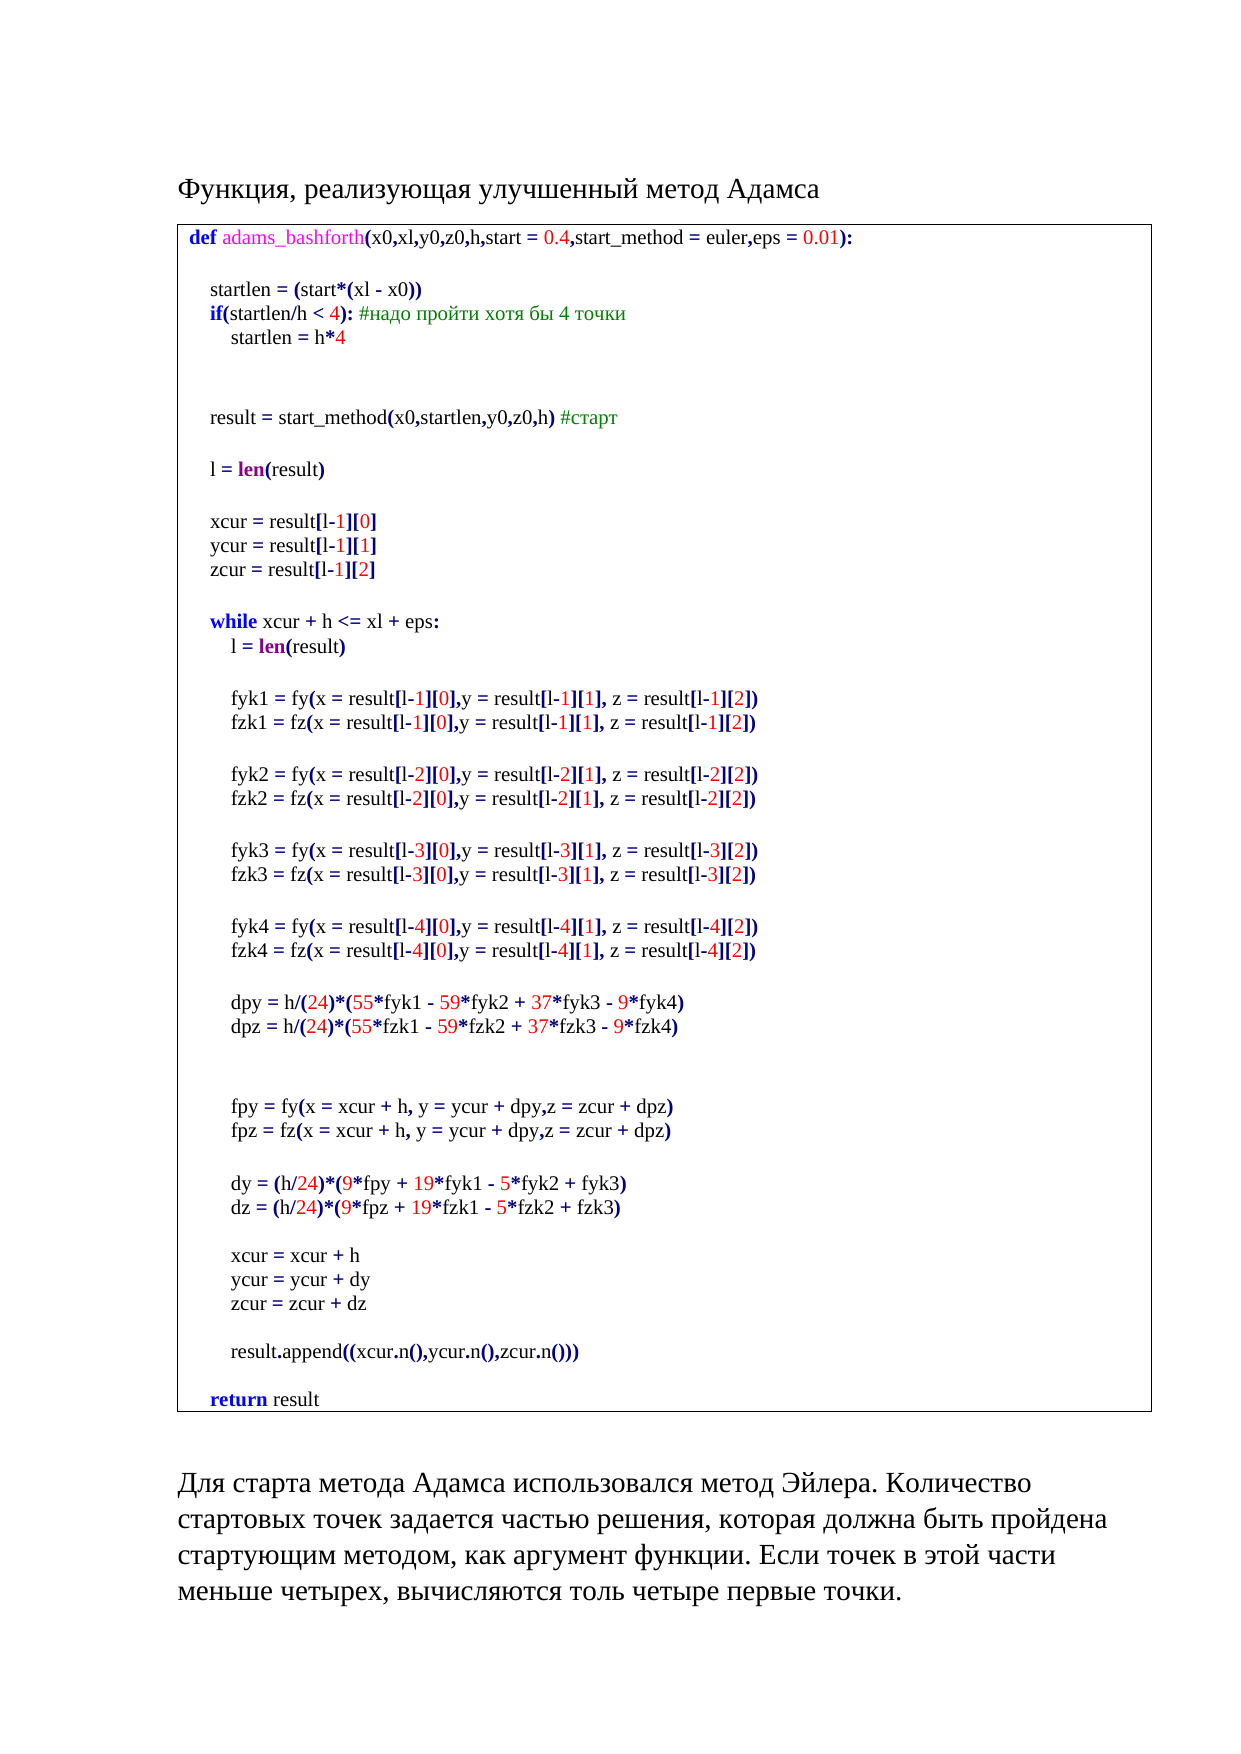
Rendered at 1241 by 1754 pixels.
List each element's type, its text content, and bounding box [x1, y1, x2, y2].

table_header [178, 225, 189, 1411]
text Для старта метода Адамса использовался метод Эйлера. Количество стартовых точек задается частью решения, которая должна быть пройдена стартующим методом, как аргумент функции. Если точек в этой части меньше четырех, вычисляются толь четыре первые точки. [177, 1465, 1152, 1607]
text Функция, реализующая улучшенный метод Адамса [177, 171, 1152, 204]
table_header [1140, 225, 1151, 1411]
